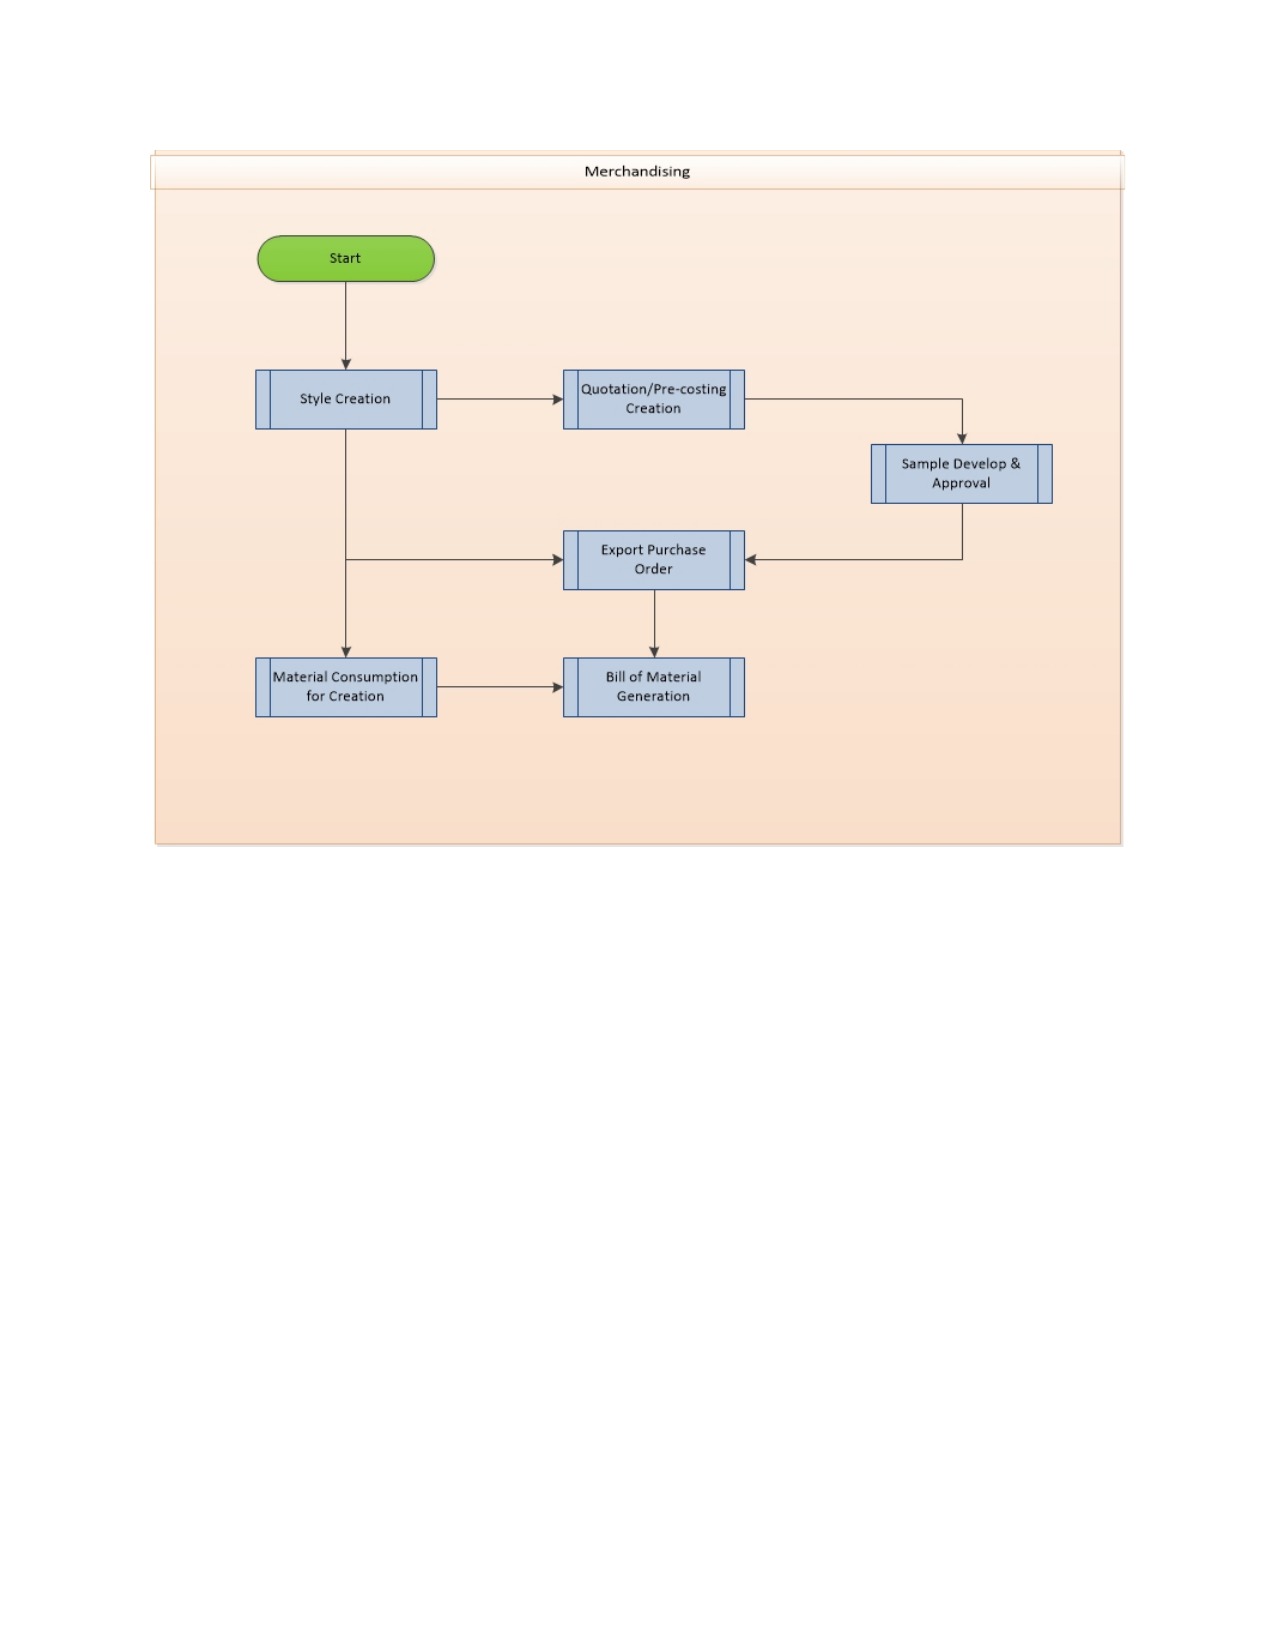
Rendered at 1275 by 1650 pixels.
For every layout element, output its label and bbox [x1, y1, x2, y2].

picture [150, 150, 1125, 847]
